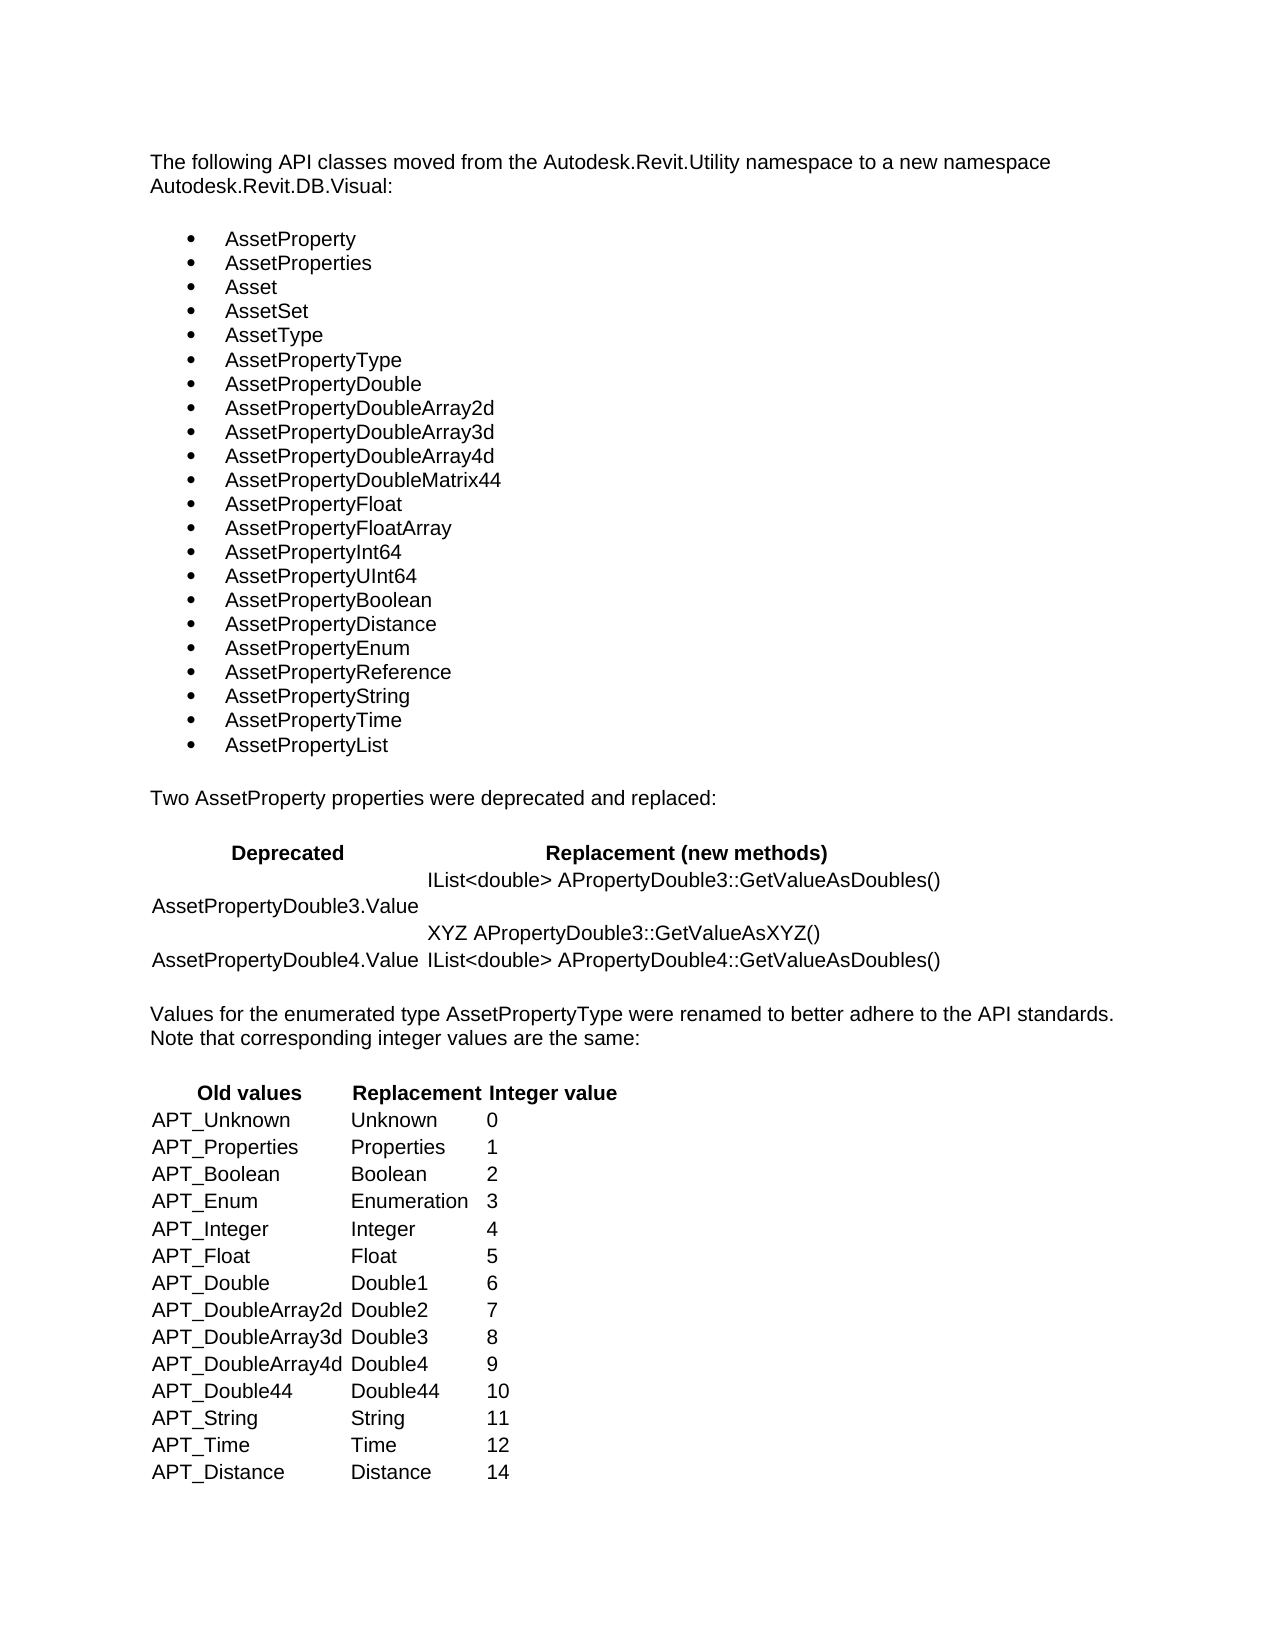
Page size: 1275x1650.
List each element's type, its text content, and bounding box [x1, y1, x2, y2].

table_cell String [349, 1404, 485, 1431]
table_cell 7 [485, 1296, 621, 1323]
list AssetPropertyDoubleArray3d [187, 419, 1125, 444]
list Asset [187, 275, 1125, 299]
table_cell 9 [485, 1350, 621, 1377]
table_cell Double3 [349, 1323, 485, 1350]
table_cell AssetPropertyDouble4.Value [150, 946, 425, 973]
table_cell Unknown [349, 1106, 485, 1133]
list AssetPropertyDoubleArray2d [187, 396, 1125, 419]
table_cell 8 [485, 1323, 621, 1350]
table_cell IList<double> APropertyDouble3::GetValueAsDoubles() XYZ APropertyDouble3::GetValueAsXYZ() [425, 866, 947, 946]
table_cell 1 [485, 1134, 621, 1161]
table_cell 10 [485, 1377, 621, 1404]
text Values for the enumerated type AssetPropertyType were renamed to better adhere to the API standards. Note that corresponding integer values are the same: [150, 1002, 1125, 1050]
table_cell APT_Distance [150, 1459, 349, 1486]
table_cell AssetPropertyDouble3.Value [150, 866, 425, 946]
list AssetProperties [187, 251, 1125, 275]
table_cell APT_DoubleArray2d [150, 1296, 349, 1323]
list AssetPropertyFloat [187, 492, 1125, 516]
table_cell 6 [485, 1269, 621, 1296]
list AssetPropertyString [187, 684, 1125, 708]
table_cell 2 [485, 1161, 621, 1188]
list AssetPropertyDoubleMatrix44 [187, 468, 1125, 492]
table_cell APT_Double44 [150, 1377, 349, 1404]
table_cell APT_Integer [150, 1215, 349, 1242]
table_cell Time [349, 1431, 485, 1458]
list AssetPropertyDoubleArray4d [187, 444, 1125, 468]
list AssetPropertyDouble [187, 371, 1125, 396]
list AssetPropertyType [187, 347, 1125, 371]
table_cell Float [349, 1242, 485, 1269]
list AssetPropertyBoolean [187, 588, 1125, 612]
list AssetProperty [187, 227, 1125, 251]
table_cell APT_Time [150, 1431, 349, 1458]
list AssetPropertyUInt64 [187, 564, 1125, 588]
table_cell APT_Double [150, 1269, 349, 1296]
table_cell Enumeration [349, 1188, 485, 1215]
list AssetPropertyFloatArray [187, 516, 1125, 540]
table_cell 4 [485, 1215, 621, 1242]
list AssetPropertyReference [187, 660, 1125, 684]
list AssetPropertyTime [187, 708, 1125, 732]
table_cell Boolean [349, 1161, 485, 1188]
table_header Replacement [349, 1079, 485, 1106]
table_cell Integer [349, 1215, 485, 1242]
table_cell Double2 [349, 1296, 485, 1323]
list AssetPropertyDistance [187, 612, 1125, 636]
table_cell APT_Properties [150, 1134, 349, 1161]
text Two AssetProperty properties were deprecated and replaced: [150, 786, 1125, 809]
table_cell 5 [485, 1242, 621, 1269]
table_header Integer value [485, 1079, 621, 1106]
table_cell APT_Boolean [150, 1161, 349, 1188]
table_header Deprecated [150, 839, 425, 866]
table_cell Distance [349, 1459, 485, 1486]
table_cell IList<double> APropertyDouble4::GetValueAsDoubles() [425, 946, 947, 973]
table_cell 0 [485, 1106, 621, 1133]
table_cell APT_Float [150, 1242, 349, 1269]
table_cell APT_Unknown [150, 1106, 349, 1133]
table_cell 3 [485, 1188, 621, 1215]
table_cell APT_DoubleArray3d [150, 1323, 349, 1350]
table_cell 14 [485, 1459, 621, 1486]
text The following API classes moved from the Autodesk.Revit.Utility namespace to a new namespace Autodesk.Revit.DB.Visual: [150, 150, 1125, 198]
table_cell APT_Enum [150, 1188, 349, 1215]
table_cell APT_DoubleArray4d [150, 1350, 349, 1377]
list AssetSet [187, 299, 1125, 323]
table_header Old values [150, 1079, 349, 1106]
table_cell Double44 [349, 1377, 485, 1404]
table_cell Properties [349, 1134, 485, 1161]
table_header Replacement (new methods) [425, 839, 947, 866]
list AssetType [187, 323, 1125, 347]
list AssetPropertyInt64 [187, 540, 1125, 564]
table_cell Double1 [349, 1269, 485, 1296]
table_cell 12 [485, 1431, 621, 1458]
table_cell 11 [485, 1404, 621, 1431]
list AssetPropertyList [187, 732, 1125, 756]
table_cell APT_String [150, 1404, 349, 1431]
table_cell Double4 [349, 1350, 485, 1377]
list AssetPropertyEnum [187, 636, 1125, 660]
